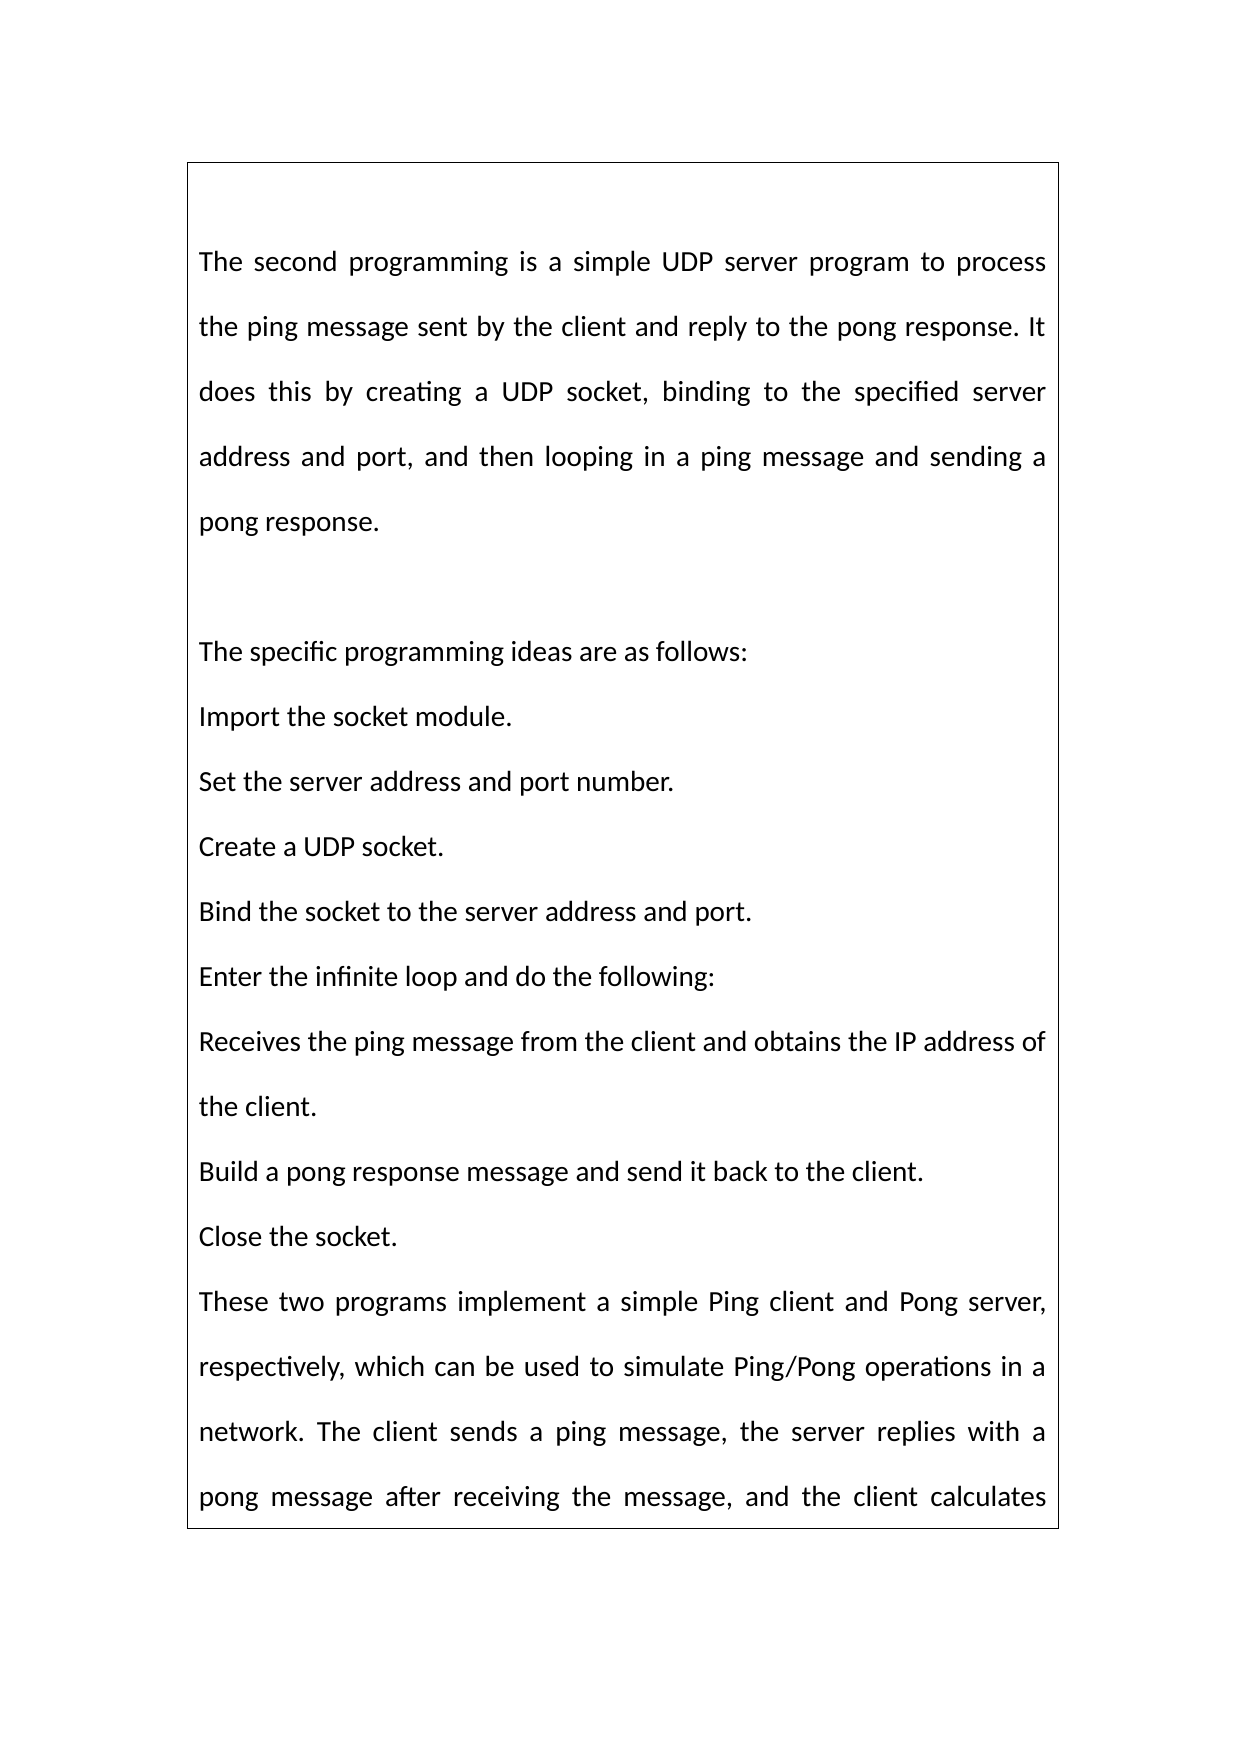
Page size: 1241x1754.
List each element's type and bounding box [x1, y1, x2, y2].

table_header [188, 163, 1058, 1528]
